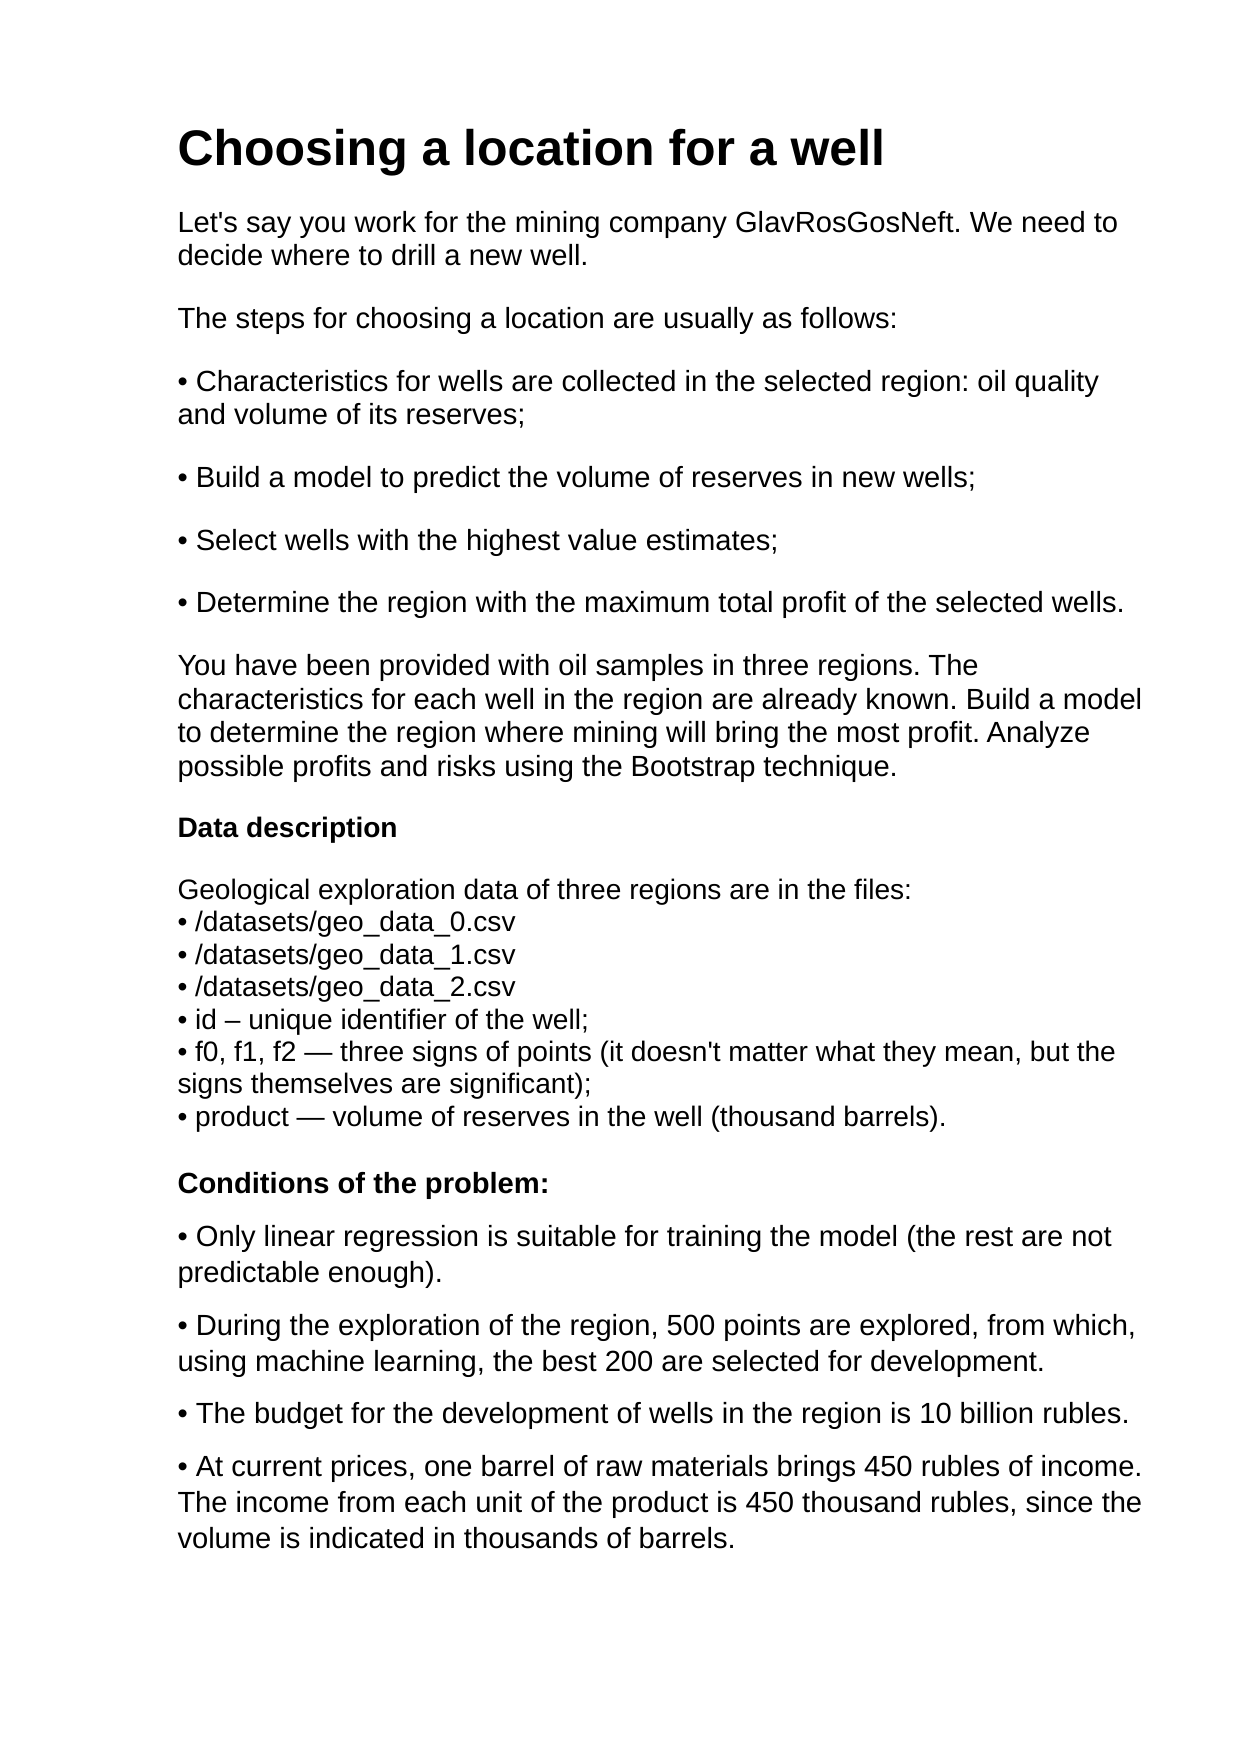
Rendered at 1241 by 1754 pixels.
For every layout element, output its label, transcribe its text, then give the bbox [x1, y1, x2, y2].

text • Characteristics for wells are collected in the selected region: oil quality and volume of its reserves; [177, 364, 1152, 431]
text • The budget for the development of wells in the region is 10 billion rubles. [177, 1396, 1152, 1430]
text • Determine the region with the maximum total profit of the selected wells. [177, 585, 1152, 619]
text • f0, f1, f2 — three signs of points (it doesn't matter what they mean, but the signs themselves are significant); [177, 1035, 1152, 1100]
text • At current prices, one barrel of raw materials brings 450 rubles of income. The income from each unit of the product is 450 thousand rubles, since the volume is indicated in thousands of barrels. [177, 1449, 1152, 1555]
text • id – unique identifier of the well; [177, 1003, 1152, 1035]
text • During the exploration of the region, 500 points are explored, from which, using machine learning, the best 200 are selected for development. [177, 1307, 1152, 1377]
text Geological exploration data of three regions are in the files: [177, 873, 1152, 905]
text Data description [177, 811, 1152, 844]
text • Select wells with the highest value estimates; [177, 523, 1152, 556]
text • /datasets/geo_data_2.csv [177, 970, 1152, 1003]
text • product — volume of reserves in the well (thousand barrels). [177, 1100, 1152, 1132]
text • Build a model to predict the volume of reserves in new wells; [177, 460, 1152, 493]
text Conditions of the problem: [177, 1166, 1152, 1199]
text • /datasets/geo_data_0.csv [177, 905, 1152, 938]
text You have been provided with oil samples in three regions. The characteristics for each well in the region are already known. Build a model to determine the region where mining will bring the most profit. Analyze possible profits and risks using the Bootstrap technique. [177, 648, 1152, 782]
text • Only linear regression is suitable for training the model (the rest are not predictable enough). [177, 1218, 1152, 1288]
text The steps for choosing a location are usually as follows: [177, 301, 1152, 334]
text • /datasets/geo_data_1.csv [177, 938, 1152, 970]
text Choosing a location for a well [177, 118, 1152, 176]
text Let's say you work for the mining company GlavRosGosNeft. We need to decide where to drill a new well. [177, 205, 1152, 272]
